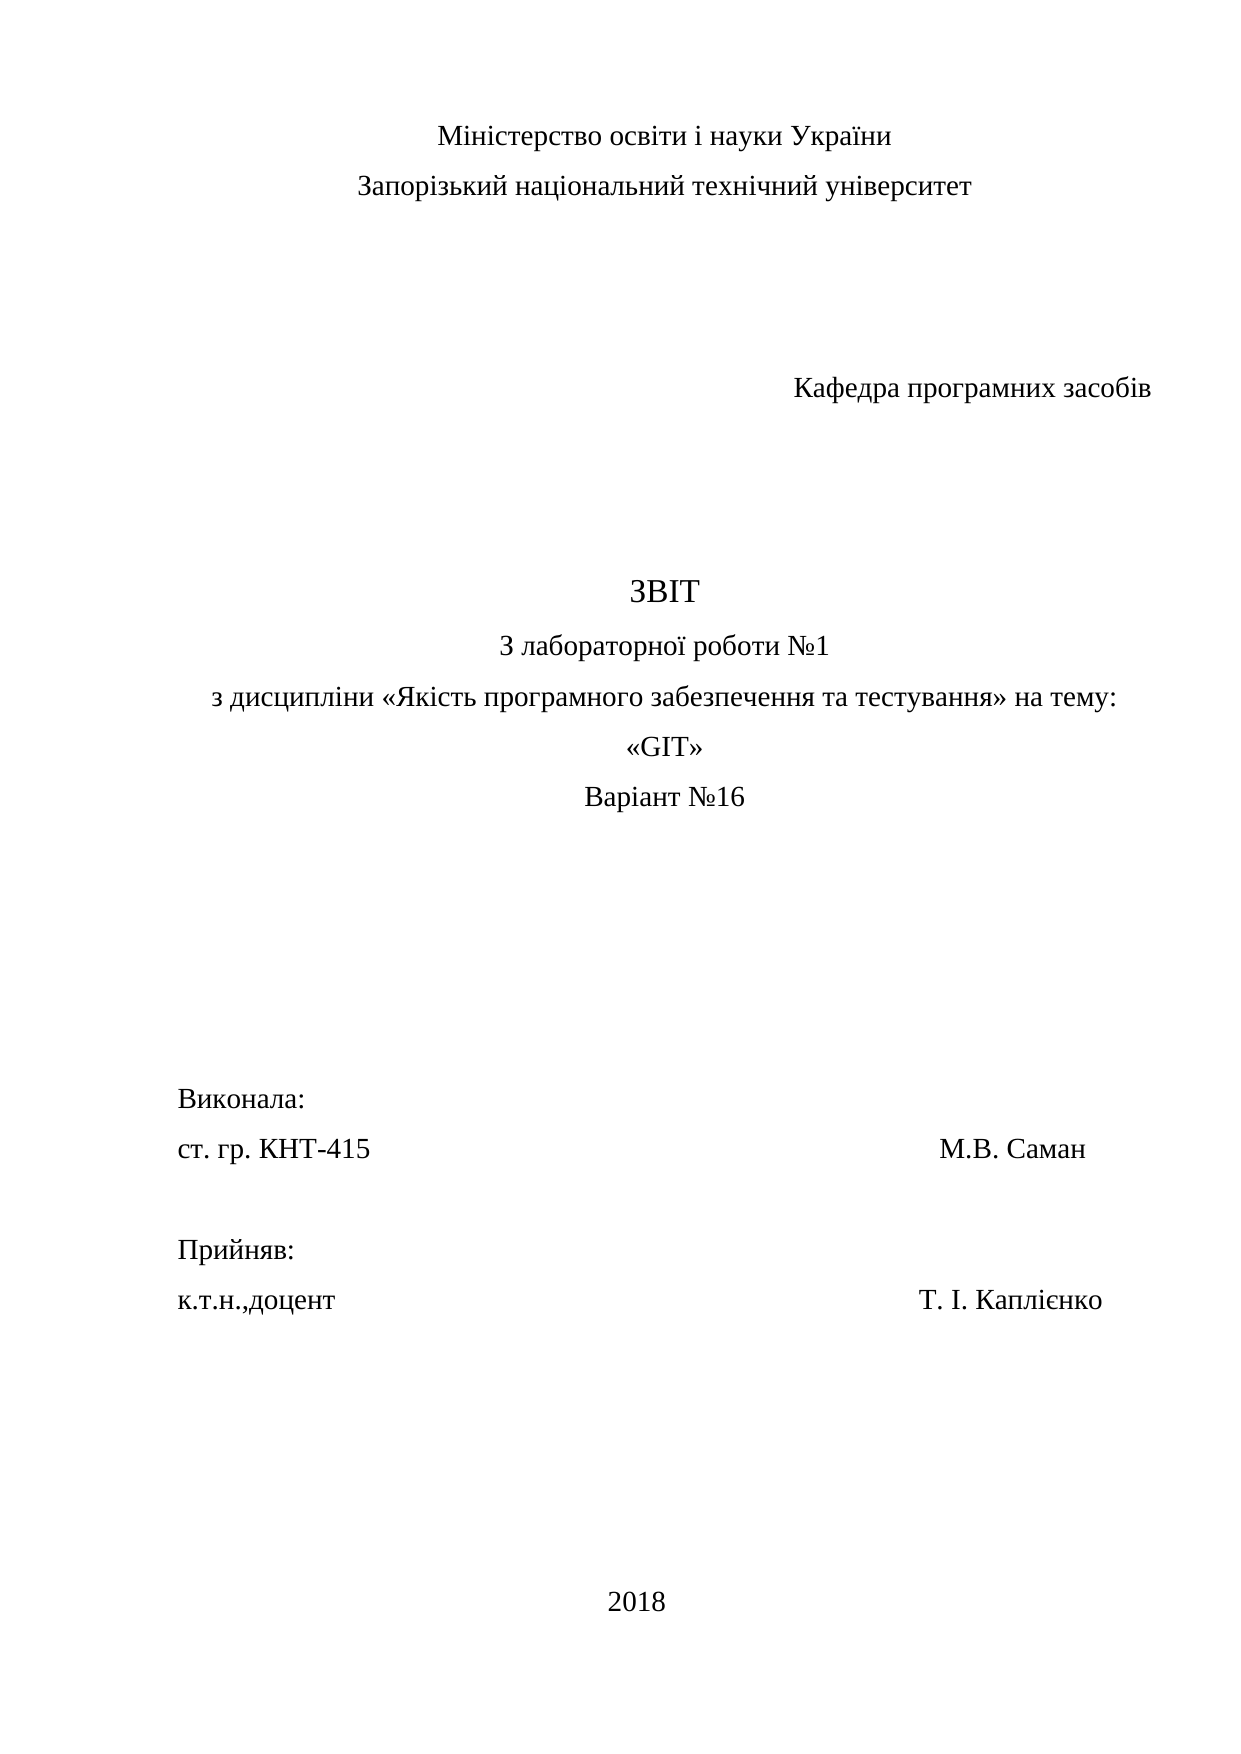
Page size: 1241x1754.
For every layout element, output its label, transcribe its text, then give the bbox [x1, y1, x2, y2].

text Запорізький національний технічний університет [177, 168, 1152, 202]
text Виконала: [177, 1081, 1152, 1115]
text Кафедра програмних засобів [177, 370, 1152, 403]
text з дисципліни «Якість програмного забезпечення та тестування» на тему: [177, 679, 1152, 712]
text к.т.н.,доцент Т. І. Каплієнко [177, 1282, 1152, 1316]
text ЗВІТ [177, 571, 1152, 609]
text Варіант №16 [177, 779, 1152, 813]
text З лабораторної роботи №1 [177, 628, 1152, 662]
text «GIT» [177, 729, 1152, 763]
text ст. гр. КНТ-415 М.В. Саман [177, 1132, 1152, 1165]
text Прийняв: [177, 1232, 1152, 1266]
text 2018 [177, 1584, 1152, 1618]
text Міністерство освіти і науки України [177, 118, 1152, 152]
